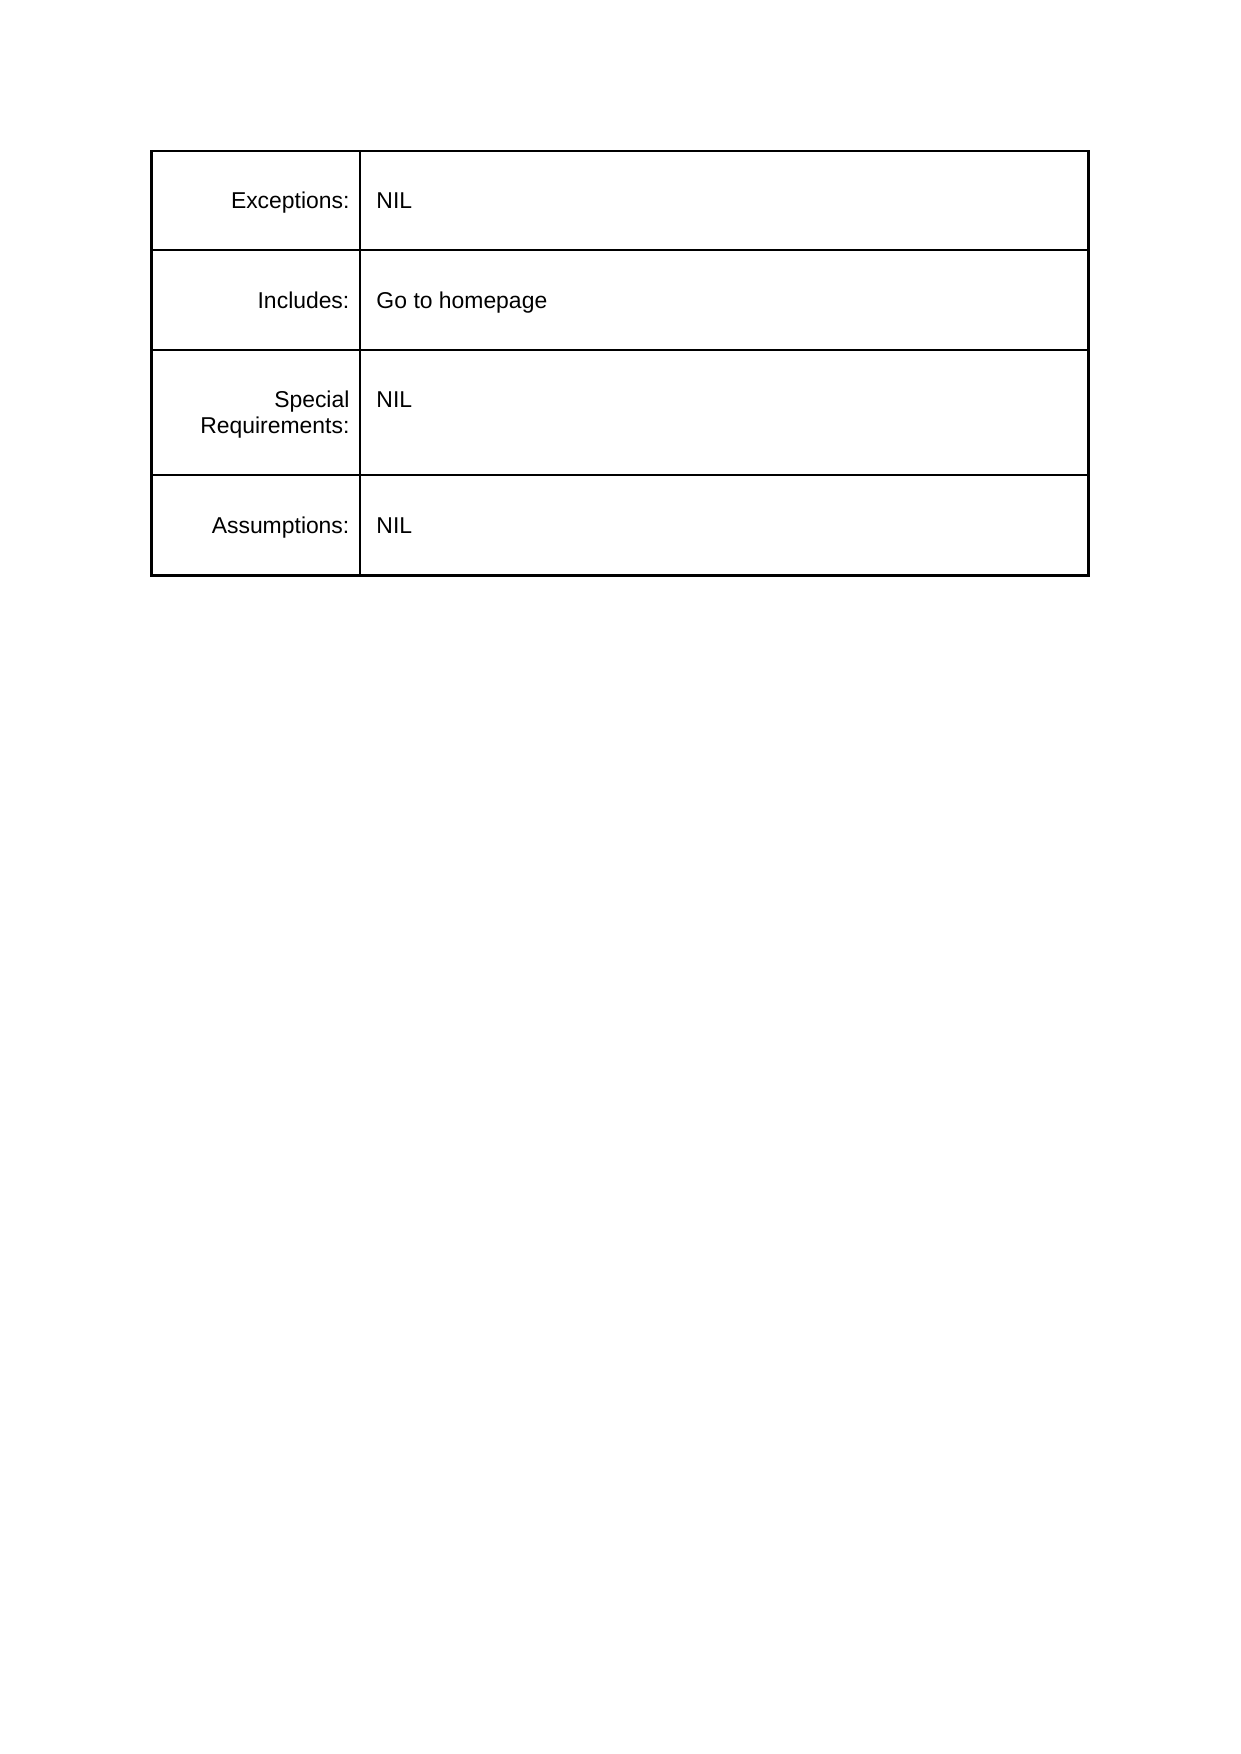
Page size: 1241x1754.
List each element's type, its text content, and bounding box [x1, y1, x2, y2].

table_cell Assumptions: [153, 476, 359, 573]
table_cell NIL [361, 351, 1087, 474]
table_cell NIL [361, 476, 1087, 573]
table_cell Includes: [153, 251, 359, 348]
table_cell Go to homepage [361, 251, 1087, 348]
table_cell Special Requirements: [153, 351, 359, 474]
table_cell NIL [361, 152, 1087, 249]
table_cell Exceptions: [153, 152, 359, 249]
